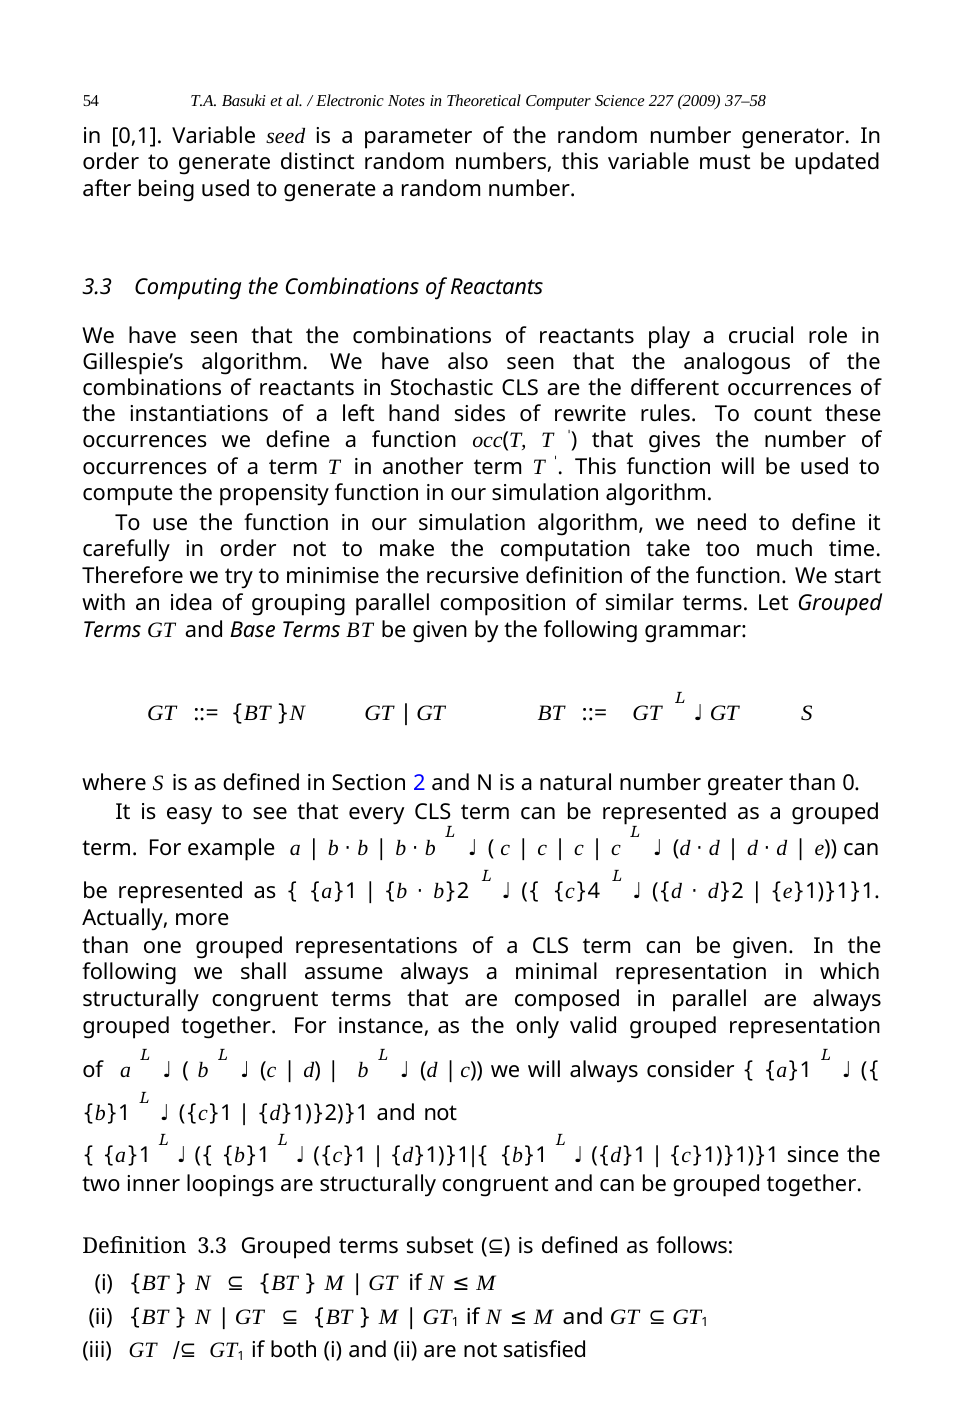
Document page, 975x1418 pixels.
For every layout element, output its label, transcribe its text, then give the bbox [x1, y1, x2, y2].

text To use the function in our simulation algorithm, we need to define it carefully in order not to make the computation take too much time. Therefore we try to minimise the recursive definition of the function. We start with an idea of grouping parallel composition of similar terms. Let Grouped Terms GT and Base Terms BT be given by the following grammar: [82, 509, 882, 644]
text It is easy to see that every CLS term can be represented as a grouped term. For example a | b · b | b · b L ♩ ( c | c | c | c L ♩ (d · d | d · d | e)) can be represented as { {a}1 | {b · b}2 L ♩ ({ {c}4 L ♩ ({d · d}2 | {e}1)}1}1. Actually, more [82, 798, 881, 932]
text in [0,1]. Variable seed is a parameter of the random number generator. In order to generate distinct random numbers, this variable must be updated after being used to generate a random number. [82, 122, 881, 203]
text than one grouped representations of a CLS term can be given. In the following we shall assume always a minimal representation in which structurally congruent terms that are composed in parallel are always grouped together. For instance, as the only valid grouped representation of a L ♩ ( b L ♩ (c | d) | b L ♩ (d | c)) we will always consider { {a}1 L ♩ ({ {b}1 L ♩ ({c}1 | {d}1)}2)}1 and not [82, 932, 881, 1127]
text We have seen that the combinations of reactants play a crucial role in Gillespie’s algorithm. We have also seen that the analogous of the combinations of reactants in Stochastic CLS are the different occurrences of the instantiations of a left hand sides of rewrite rules. To count these occurrences we define a function occ(T, T ') that gives the number of occurrences of a term T in another term T '. This function will be used to compute the propensity function in our simulation algorithm. [82, 323, 882, 507]
list {BT } N | GT ⊆ {BT } M | GT1 if N ≤ M and GT ⊆ GT1 [88, 1301, 910, 1330]
list GT /⊆ GT1 if both (i) and (ii) are not satisfied [82, 1334, 910, 1364]
text GT ::= {BT }N GT | GT BT ::= GT L ♩ GT S [147, 679, 910, 727]
text where S is as defined in Section 2 and N is a natural number greater than 0. [82, 766, 910, 796]
text { {a}1 L ♩ ({ {b}1 L ♩ ({c}1 | {d}1)}1|{ {b}1 L ♩ ({d}1 | {c}1)}1)}1 since the two inner loopings are structurally congruent and can be grouped together. [82, 1128, 881, 1197]
list Computing the Combinations of Reactants [82, 271, 910, 301]
list {BT } N ⊆ {BT } M | GT if N ≤ M [94, 1267, 910, 1296]
text Definition 3.3 Grouped terms subset (⊆) is defined as follows: [82, 1230, 910, 1259]
